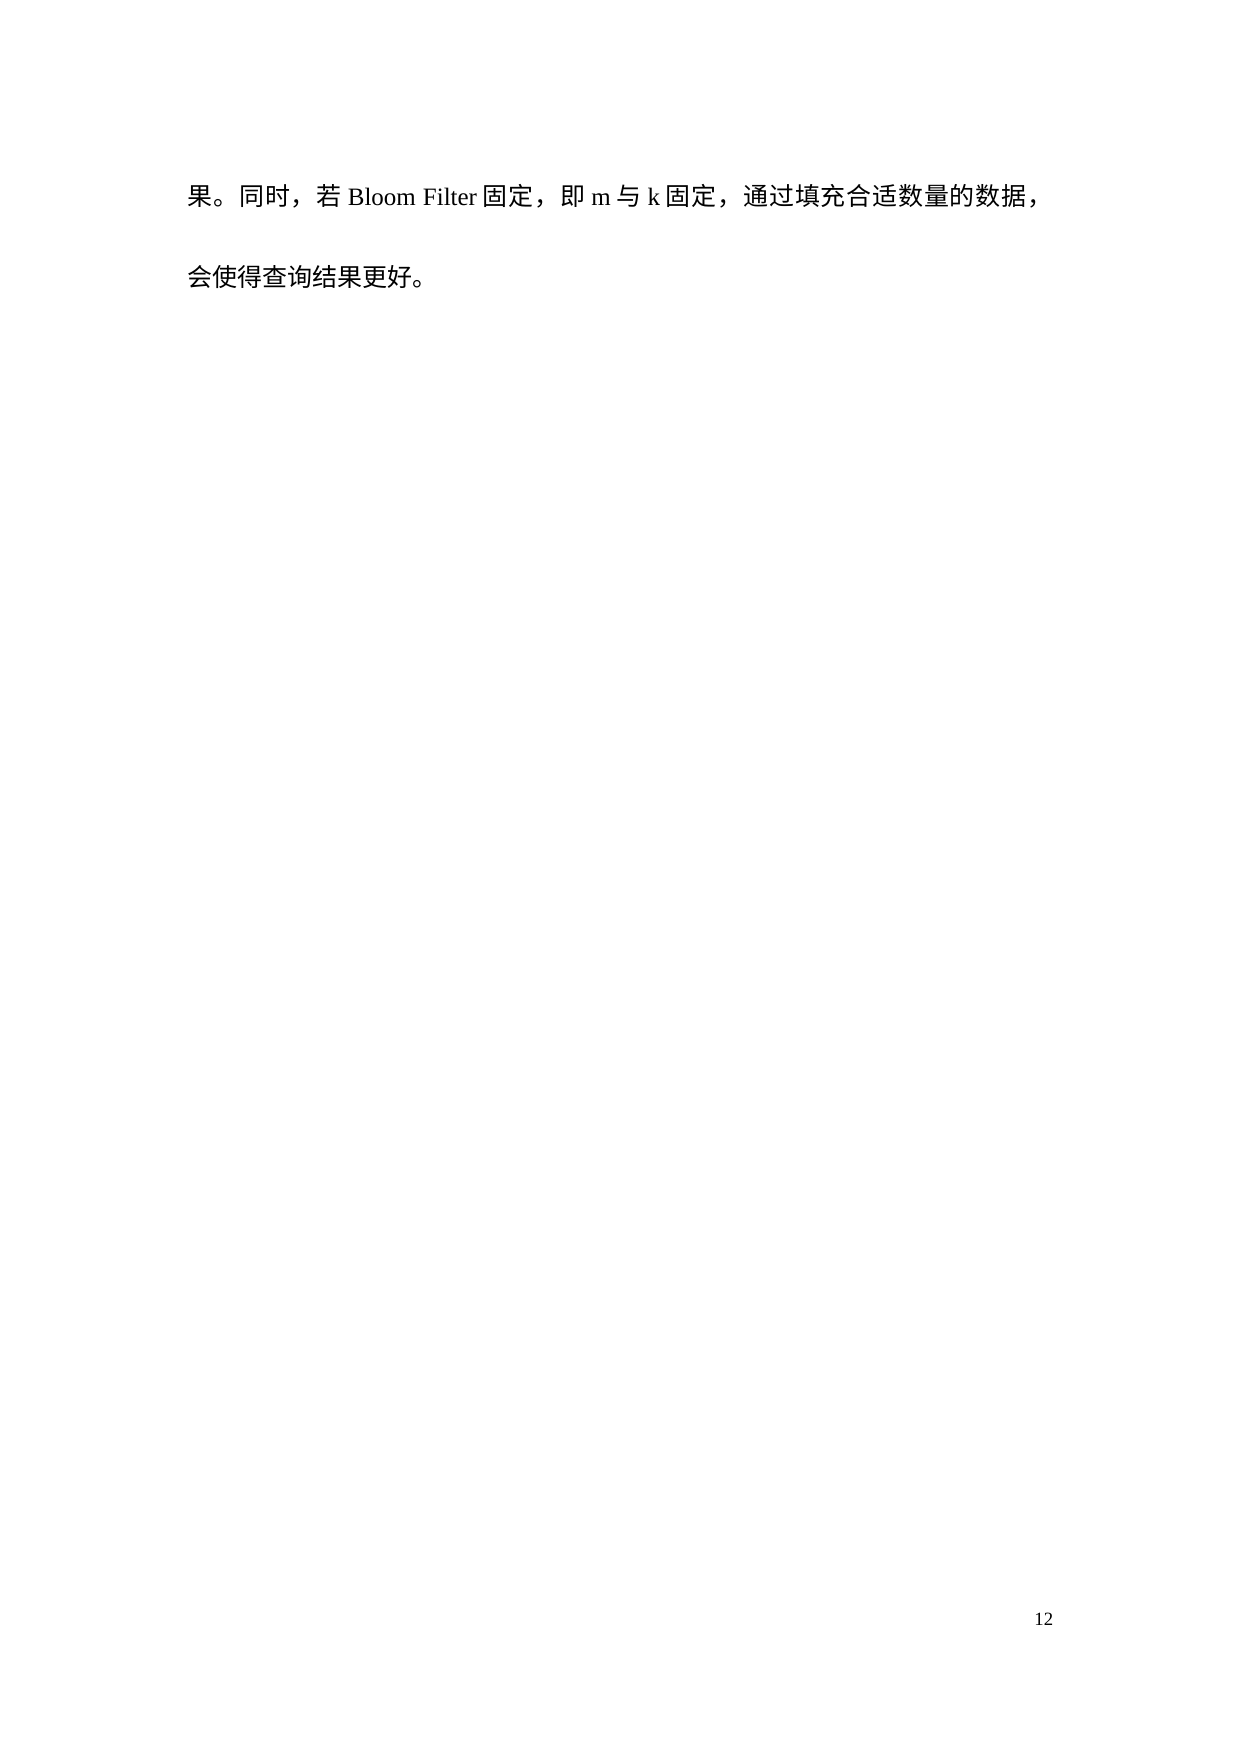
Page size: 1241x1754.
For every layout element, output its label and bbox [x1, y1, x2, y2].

text [187, 162, 1053, 308]
